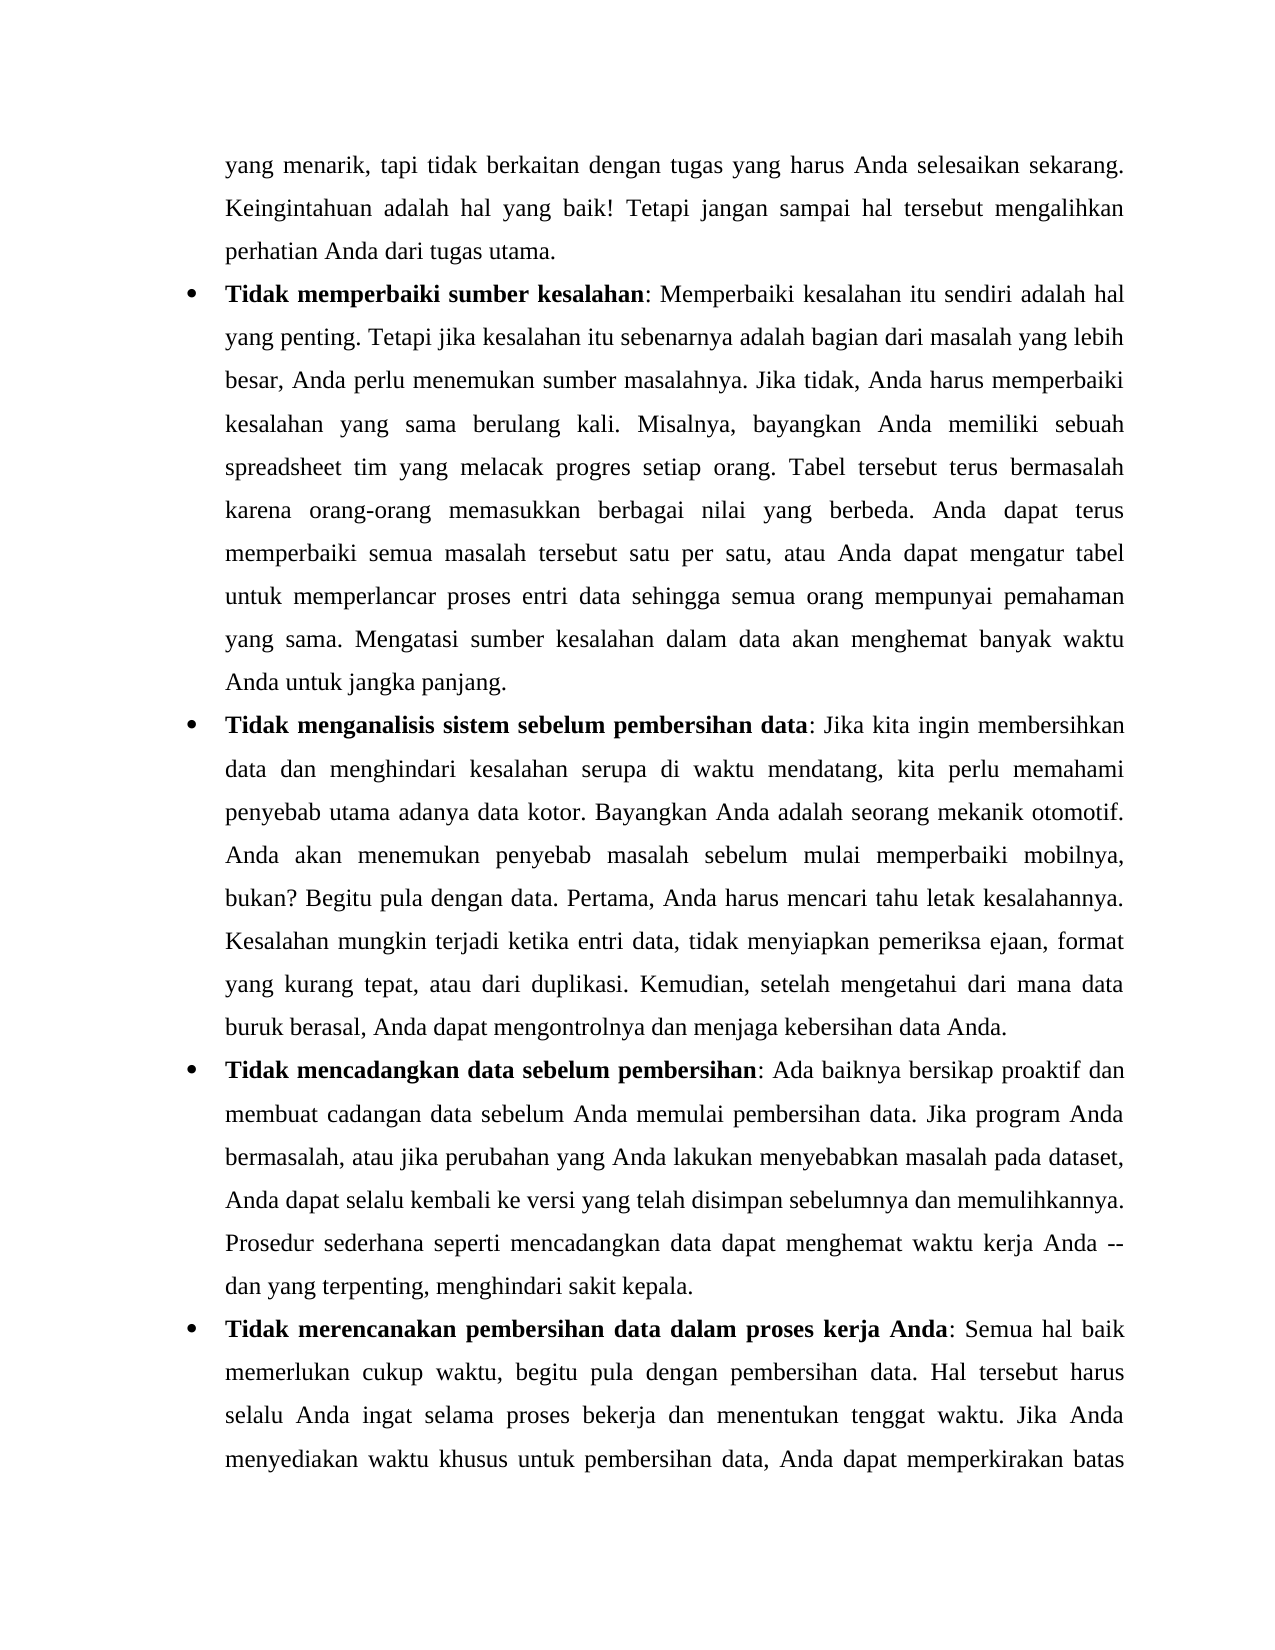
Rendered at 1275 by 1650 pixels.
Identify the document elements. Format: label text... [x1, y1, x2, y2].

list Tidak memperbaiki sumber kesalahan: Memperbaiki kesalahan itu sendiri adalah hal yang penting. Tetapi jika kesalahan itu sebenarnya adalah bagian dari masalah yang lebih besar, Anda perlu menemukan sumber masalahnya. Jika tidak, Anda harus memperbaiki kesalahan yang sama berulang kali. Misalnya, bayangkan Anda memiliki sebuah spreadsheet tim yang melacak progres setiap orang. Tabel tersebut terus bermasalah karena orang-orang memasukkan berbagai nilai yang berbeda. Anda dapat terus memperbaiki semua masalah tersebut satu per satu, atau Anda dapat mengatur tabel untuk memperlancar proses entri data sehingga semua orang mempunyai pemahaman yang sama. Mengatasi sumber kesalahan dalam data akan menghemat banyak waktu Anda untuk jangka panjang. [187, 279, 1125, 696]
list Tidak mencadangkan data sebelum pembersihan: Ada baiknya bersikap proaktif dan membuat cadangan data sebelum Anda memulai pembersihan data. Jika program Anda bermasalah, atau jika perubahan yang Anda lakukan menyebabkan masalah pada dataset, Anda dapat selalu kembali ke versi yang telah disimpan sebelumnya dan memulihkannya. Prosedur sederhana seperti mencadangkan data dapat menghemat waktu kerja Anda -- dan yang terpenting, menghindari sakit kepala. [187, 1056, 1125, 1300]
list Tidak menganalisis sistem sebelum pembersihan data: Jika kita ingin membersihkan data dan menghindari kesalahan serupa di waktu mendatang, kita perlu memahami penyebab utama adanya data kotor. Bayangkan Anda adalah seorang mekanik otomotif. Anda akan menemukan penyebab masalah sebelum mulai memperbaiki mobilnya, bukan? Begitu pula dengan data. Pertama, Anda harus mencari tahu letak kesalahannya. Kesalahan mungkin terjadi ketika entri data, tidak menyiapkan pemeriksa ejaan, format yang kurang tepat, atau dari duplikasi. Kemudian, setelah mengetahui dari mana data buruk berasal, Anda dapat mengontrolnya dan menjaga kebersihan data Anda. [187, 711, 1125, 1041]
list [187, 150, 1125, 265]
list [187, 1314, 1125, 1472]
